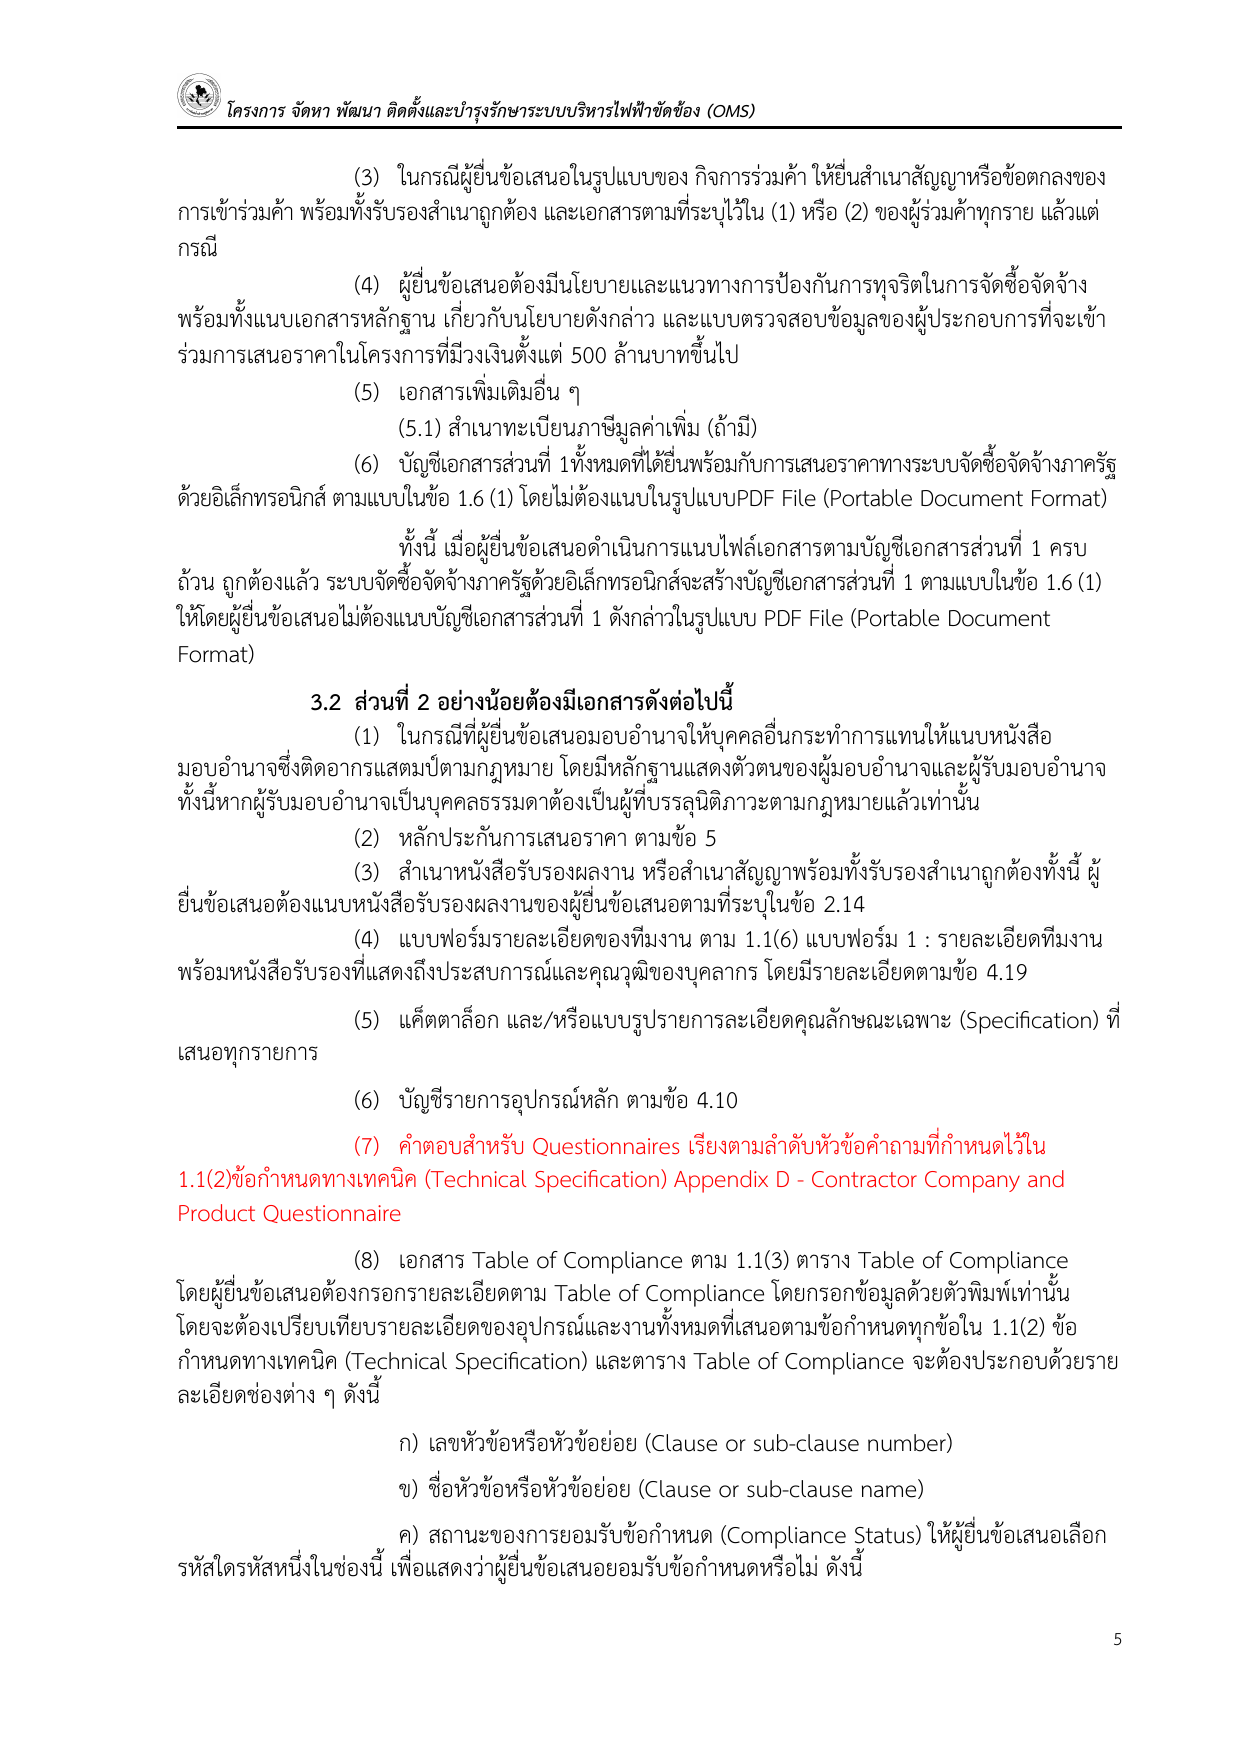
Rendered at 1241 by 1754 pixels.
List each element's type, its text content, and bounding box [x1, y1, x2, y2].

text (5) แค็ตตาล็อก และ/หรือแบบรูปรายการละเอียดคุณลักษณะเฉพาะ (Specification) ที่เสนอทุกรายการ [177, 1001, 1122, 1069]
text (5) เอกสารเพิ่มเติมอื่น ๆ [177, 372, 1122, 408]
picture [177, 73, 221, 118]
text (3) ในกรณีผู้ยื่นข้อเสนอในรูปแบบของ กิจการร่วมค้า ให้ยื่นสำเนาสัญญาหรือข้อตกลงของการเข้าร่วมค้า พร้อมทั้งรับรองสำเนาถูกต้อง และเอกสารตามที่ระบุไว้ใน (1) หรือ (2) ของผู้ร่วมค้าทุกราย แล้วแต่กรณี [177, 157, 1122, 265]
text (5.1) สำเนาทะเบียนภาษีมูลค่าเพิ่ม (ถ้ามี) [177, 408, 1122, 443]
text ทั้งนี้ เมื่อผู้ยื่นข้อเสนอดำเนินการแนบไฟล์เอกสารตามบัญชีเอกสารส่วนที่ 1 ครบถ้วน ถูกต้องแล้ว ระบบจัดซื้อจัดจ้างภาครัฐด้วยอิเล็กทรอนิกส์จะสร้างบัญชีเอกสารส่วนที่ 1 ตามแบบในข้อ 1.6 (1) ให้โดยผู้ยื่นข้อเสนอไม่ต้องแนบบัญชีเอกสารส่วนที่ 1 ดังกล่าวในรูปแบบ PDF File (Portable Document Format) [177, 528, 1122, 671]
text (6) บัญชีเอกสารส่วนที่ 1ทั้งหมดที่ได้ยื่นพร้อมกับการเสนอราคาทางระบบจัดซื้อจัดจ้างภาครัฐด้วยอิเล็กทรอนิกส์ ตามแบบในข้อ 1.6 (1) โดยไม่ต้องแนบในรูปแบบPDF File (Portable Document Format) [177, 443, 1122, 515]
text (3) สำเนาหนังสือรับรองผลงาน หรือสำเนาสัญญาพร้อมทั้งรับรองสำเนาถูกต้องทั้งนี้ ผู้ยื่นข้อเสนอต้องแนบหนังสือรับรองผลงานของผู้ยื่นข้อเสนอตามที่ระบุในข้อ 2.14 [177, 853, 1122, 921]
text (6) บัญชีรายการอุปกรณ์หลัก ตามข้อ 4.10 [177, 1081, 1122, 1115]
text (8) เอกสาร Table of Compliance ตาม 1.1(3) ตาราง Table of Compliance โดยผู้ยื่นข้อเสนอต้องกรอกรายละเอียดตาม Table of Compliance โดยกรอกข้อมูลด้วยตัวพิมพ์เท่านั้น โดยจะต้องเปรียบเทียบรายละเอียดของอุปกรณ์และงานทั้งหมดที่เสนอตามข้อกำหนดทุกข้อใน 1.1(2) ข้อกำหนดทางเทคนิค (Technical Specification) และตาราง Table of Compliance จะต้องประกอบด้วยรายละเอียดช่องต่าง ๆ ดังนี้ [177, 1242, 1122, 1412]
text (4) ผู้ยื่นข้อเสนอต้องมีนโยบายเเละแนวทางการป้องกันการทุจริตในการจัดซื้อจัดจ้างพร้อมทั้งแนบเอกสารหลักฐาน เกี่ยวกับนโยบายดังกล่าว และแบบตรวจสอบข้อมูลของผู้ประกอบการที่จะเข้าร่วมการเสนอราคาในโครงการที่มีวงเงินตั้งแต่ 500 ล้านบาทขึ้นไป [177, 265, 1122, 372]
text (1) ในกรณีที่ผู้ยื่นข้อเสนอมอบอำนาจให้บุคคลอื่นกระทำการแทนให้แนบหนังสือ มอบอำนาจซึ่งติดอากรแสตมป์ตามกฎหมาย โดยมีหลักฐานแสดงตัวตนของผู้มอบอำนาจและผู้รับมอบอำนาจ ทั้งนี้หากผู้รับมอบอำนาจเป็นบุคคลธรรมดาต้องเป็นผู้ที่บรรลุนิติภาวะตามกฎหมายแล้วเท่านั้น [177, 717, 1122, 819]
text (7) คําตอบสําหรับ Questionnaires เรียงตามลําดับหัวข้อคําถามที่กําหนดไว้ใน 1.1(2)ข้อกำหนดทางเทคนิค (Technical Specification) Appendix D - Contractor Company and Product Questionnaire [177, 1128, 1122, 1229]
text (2) หลักประกันการเสนอราคา ตามข้อ 5 [177, 819, 1122, 853]
text ก) เลขหัวข้อหรือหัวข้อย่อย (Clause or sub-clause number) [177, 1424, 1122, 1458]
text ข) ชื่อหัวข้อหรือหัวข้อย่อย (Clause or sub-clause name) [177, 1470, 1122, 1504]
text (4) แบบฟอร์มรายละเอียดของทีมงาน ตาม 1.1(6) แบบฟอร์ม 1 : รายละเอียดทีมงานพร้อมหนังสือรับรองที่แสดงถึงประสบการณ์และคุณวุฒิของบุคลากร โดยมีรายละเอียดตามข้อ 4.19 [177, 921, 1122, 988]
text 3.2 ส่วนที่ 2 อย่างน้อยต้องมีเอกสารดังต่อไปนี้ [177, 683, 1122, 717]
text ค) สถานะของการยอมรับข้อกำหนด (Compliance Status) ให้ผู้ยื่นข้อเสนอเลือกรหัสใดรหัสหนึ่งในช่องนี้ เพื่อแสดงว่าผู้ยื่นข้อเสนอยอมรับข้อกำหนดหรือไม่ ดังนี้ [177, 1517, 1122, 1584]
